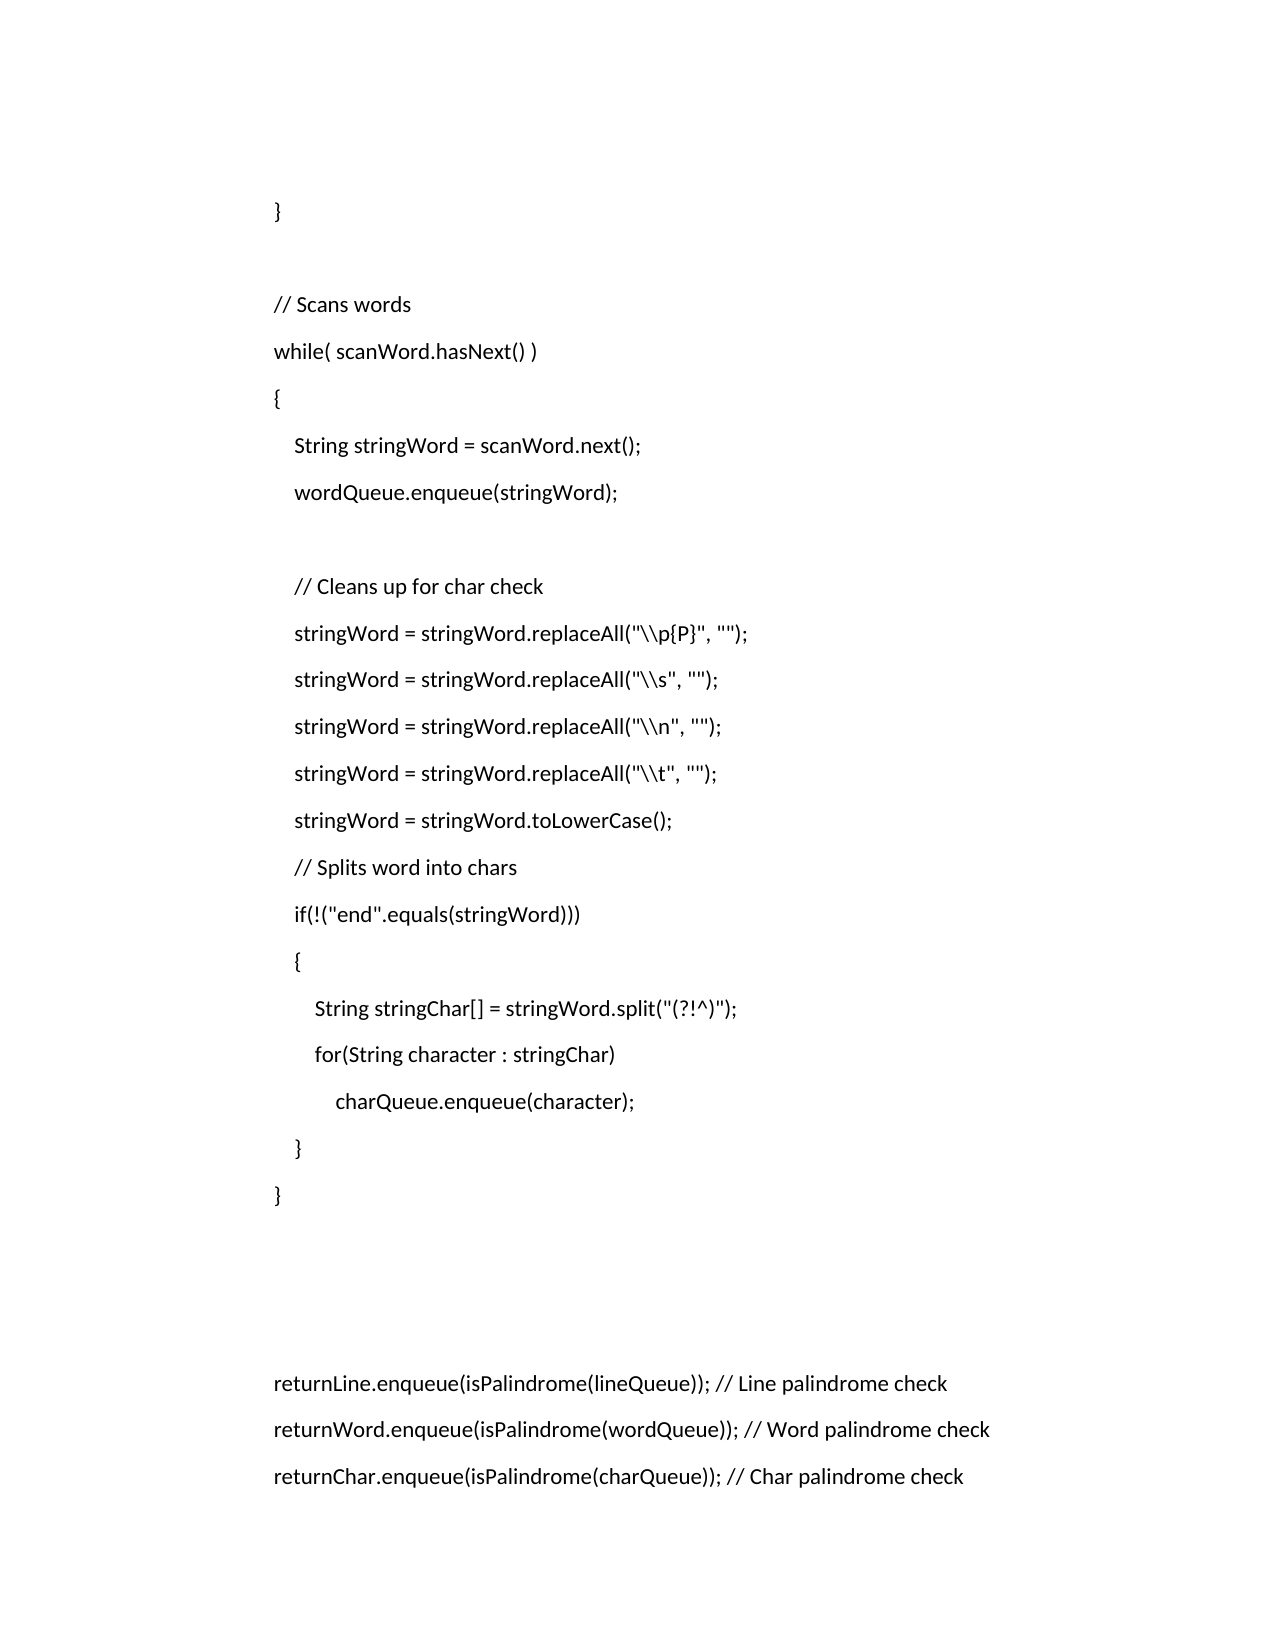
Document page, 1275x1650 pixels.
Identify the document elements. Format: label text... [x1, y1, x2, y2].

text // Scans words [150, 291, 1125, 319]
text wordQueue.enqueue(stringWord); [150, 478, 1125, 506]
text stringWord = stringWord.toLowerCase(); [150, 806, 1125, 834]
text stringWord = stringWord.replaceAll("\\p{P}", ""); [150, 619, 1125, 647]
text stringWord = stringWord.replaceAll("\\s", ""); [150, 666, 1125, 694]
text String stringChar[] = stringWord.split("(?!^)"); [150, 994, 1125, 1022]
text if(!("end".equals(stringWord))) [150, 900, 1125, 928]
text } [150, 1134, 1125, 1162]
text charQueue.enqueue(character); [150, 1087, 1125, 1116]
text returnChar.enqueue(isPalindrome(charQueue)); // Char palindrome check [150, 1462, 1125, 1491]
text { [150, 947, 1125, 975]
text } [150, 1181, 1125, 1209]
text String stringWord = scanWord.next(); [150, 431, 1125, 459]
text returnWord.enqueue(isPalindrome(wordQueue)); // Word palindrome check [150, 1416, 1125, 1444]
text // Cleans up for char check [150, 572, 1125, 600]
text { [150, 384, 1125, 412]
text stringWord = stringWord.replaceAll("\\t", ""); [150, 759, 1125, 787]
text stringWord = stringWord.replaceAll("\\n", ""); [150, 712, 1125, 741]
text for(String character : stringChar) [150, 1041, 1125, 1069]
text // Splits word into chars [150, 853, 1125, 881]
text returnLine.enqueue(isPalindrome(lineQueue)); // Line palindrome check [150, 1369, 1125, 1397]
text while( scanWord.hasNext() ) [150, 337, 1125, 366]
text } [150, 197, 1125, 225]
